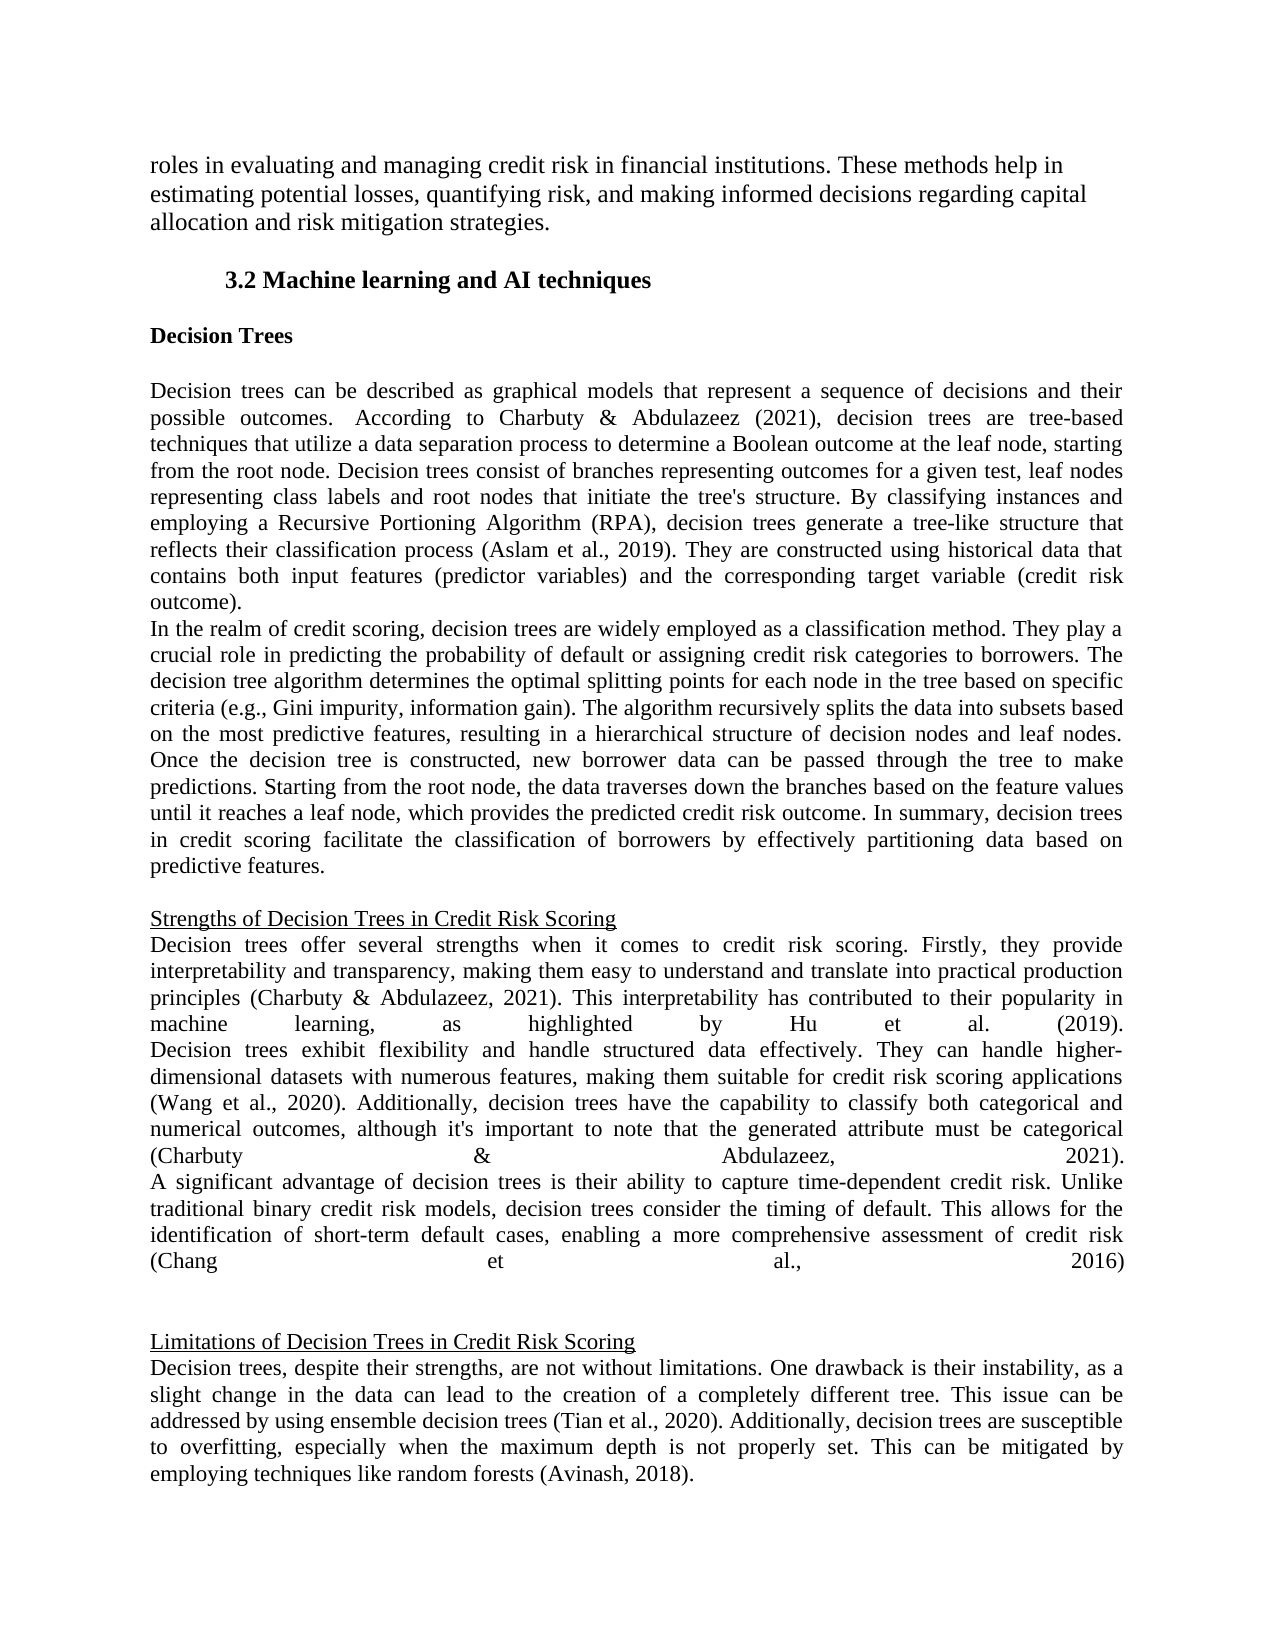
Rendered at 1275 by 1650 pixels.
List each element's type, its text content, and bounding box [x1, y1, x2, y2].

text Decision trees offer several strengths when it comes to credit risk scoring. Firstly, they provide interpretability and transparency, making them easy to understand and translate into practical production principles (Charbuty & Abdulazeez, 2021). This interpretability has contributed to their popularity in machine learning, as highlighted by Hu et al. (2019). Decision trees exhibit flexibility and handle structured data effectively. They can handle higher-dimensional datasets with numerous features, making them suitable for credit risk scoring applications (Wang et al., 2020). Additionally, decision trees have the capability to classify both categorical and numerical outcomes, although it's important to note that the generated attribute must be categorical (Charbuty & Abdulazeez, 2021). A significant advantage of decision trees is their ability to capture time-dependent credit risk. Unlike traditional binary credit risk models, decision trees consider the timing of default. This allows for the identification of short-term default cases, enabling a more comprehensive assessment of credit risk (Chang et al., 2016) [150, 931, 1125, 1328]
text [150, 150, 1125, 236]
text Decision trees, despite their strengths, are not without limitations. One drawback is their instability, as a slight change in the data can lead to the creation of a completely different tree. This issue can be addressed by using ensemble decision trees (Tian et al., 2020). Additionally, decision trees are susceptible to overfitting, especially when the maximum depth is not properly set. This can be mitigated by employing techniques like random forests (Avinash, 2018). [150, 1354, 1125, 1486]
text Decision trees can be described as graphical models that represent a sequence of decisions and their possible outcomes. According to Charbuty & Abdulazeez (2021), decision trees are tree-based techniques that utilize a data separation process to determine a Boolean outcome at the leaf node, starting from the root node. Decision trees consist of branches representing outcomes for a given test, leaf nodes representing class labels and root nodes that initiate the tree's structure. By classifying instances and employing a Recursive Portioning Algorithm (RPA), decision trees generate a tree-like structure that reflects their classification process (Aslam et al., 2019). They are constructed using historical data that contains both input features (predictor variables) and the corresponding target variable (credit risk outcome). In the realm of credit scoring, decision trees are widely employed as a classification method. They play a crucial role in predicting the probability of default or assigning credit risk categories to borrowers. The decision tree algorithm determines the optimal splitting points for each node in the tree based on specific criteria (e.g., Gini impurity, information gain). The algorithm recursively splits the data into subsets based on the most predictive features, resulting in a hierarchical structure of decision nodes and leaf nodes. Once the decision tree is constructed, new borrower data can be passed through the tree to make predictions. Starting from the root node, the data traverses down the branches based on the feature values until it reaches a leaf node, which provides the predicted credit risk outcome. In summary, decision trees in credit scoring facilitate the classification of borrowers by effectively partitioning data based on predictive features. [150, 378, 1125, 878]
text Limitations of Decision Trees in Credit Risk Scoring [150, 1328, 1125, 1354]
text Strengths of Decision Trees in Credit Risk Scoring [150, 878, 1125, 931]
text 3.2 Machine learning and AI techniques [225, 265, 1125, 294]
text Decision Trees [150, 322, 1125, 349]
